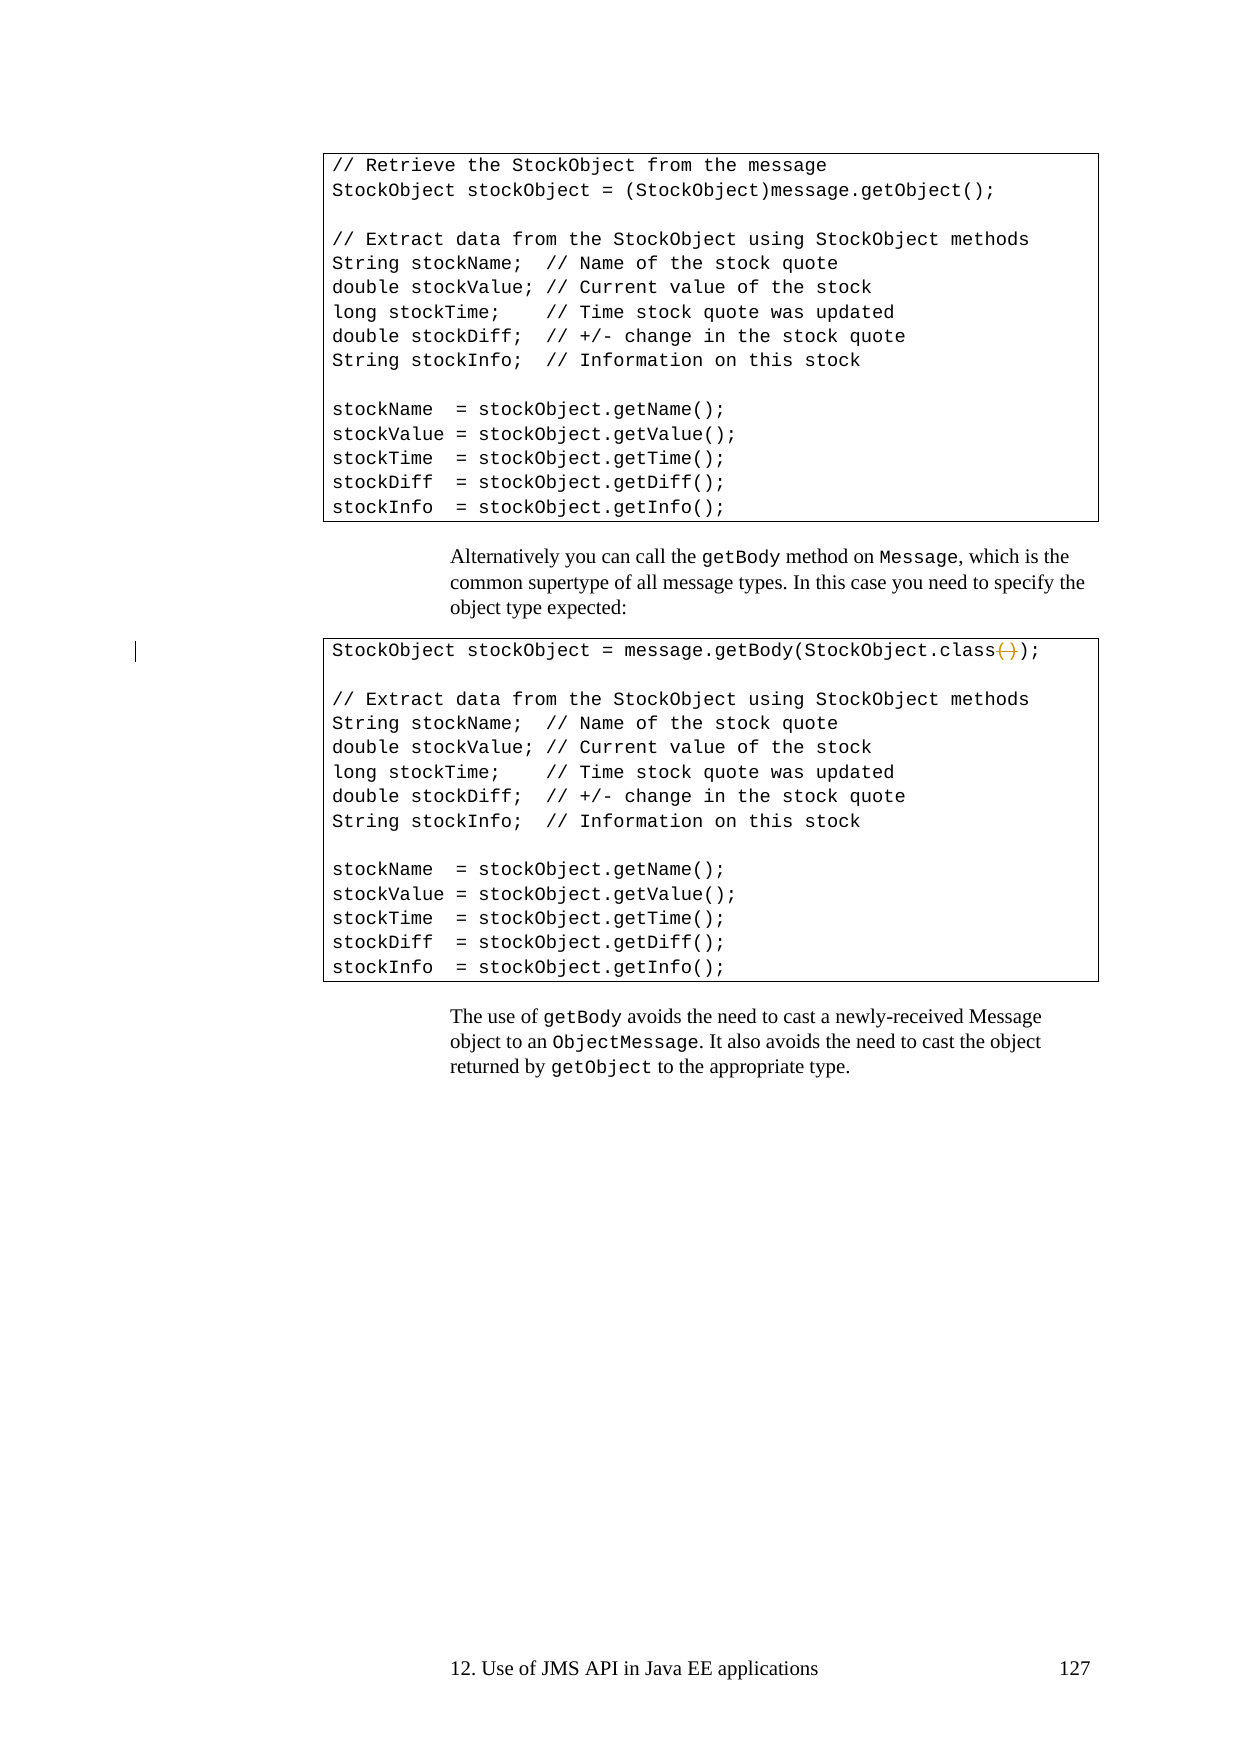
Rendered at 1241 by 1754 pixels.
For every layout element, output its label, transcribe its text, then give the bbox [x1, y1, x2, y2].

text stockDiff = stockObject.getDiff(); [324, 930, 1098, 954]
text String stockName; // Name of the stock quote [324, 251, 1098, 275]
text String stockName; // Name of the stock quote [324, 711, 1098, 735]
text stockValue = stockObject.getValue(); [324, 881, 1098, 906]
text stockName = stockObject.getName(); [324, 397, 1098, 421]
text double stockDiff; // +/- change in the stock quote [324, 324, 1098, 348]
text double stockValue; // Current value of the stock [324, 735, 1098, 759]
text long stockTime; // Time stock quote was updated [324, 759, 1098, 784]
text stockInfo = stockObject.getInfo(); [324, 954, 1098, 981]
text // Retrieve the StockObject from the message [324, 154, 1098, 177]
text stockName = stockObject.getName(); [324, 857, 1098, 881]
text String stockInfo; // Information on this stock [324, 808, 1098, 833]
text stockDiff = stockObject.getDiff(); [324, 470, 1098, 494]
text // Extract data from the StockObject using StockObject methods [324, 226, 1098, 251]
text String stockInfo; // Information on this stock [324, 348, 1098, 372]
text // Extract data from the StockObject using StockObject methods [324, 686, 1098, 711]
text The use of getBody avoids the need to cast a newly-received Message object to an ObjectMessage. It also avoids the need to cast the object returned by getObject to the appropriate type. [450, 1004, 1090, 1079]
text double stockValue; // Current value of the stock [324, 275, 1098, 299]
text StockObject stockObject = message.getBody(StockObject.class); [324, 639, 1098, 662]
text StockObject stockObject = (StockObject)message.getObject(); [324, 177, 1098, 202]
text double stockDiff; // +/- change in the stock quote [324, 784, 1098, 808]
text stockTime = stockObject.getTime(); [324, 906, 1098, 930]
text stockInfo = stockObject.getInfo(); [324, 494, 1098, 521]
text Alternatively you can call the getBody method on Message, which is the common supertype of all message types. In this case you need to specify the object type expected: [450, 544, 1090, 619]
text stockTime = stockObject.getTime(); [324, 446, 1098, 470]
text stockValue = stockObject.getValue(); [324, 421, 1098, 446]
text long stockTime; // Time stock quote was updated [324, 299, 1098, 324]
